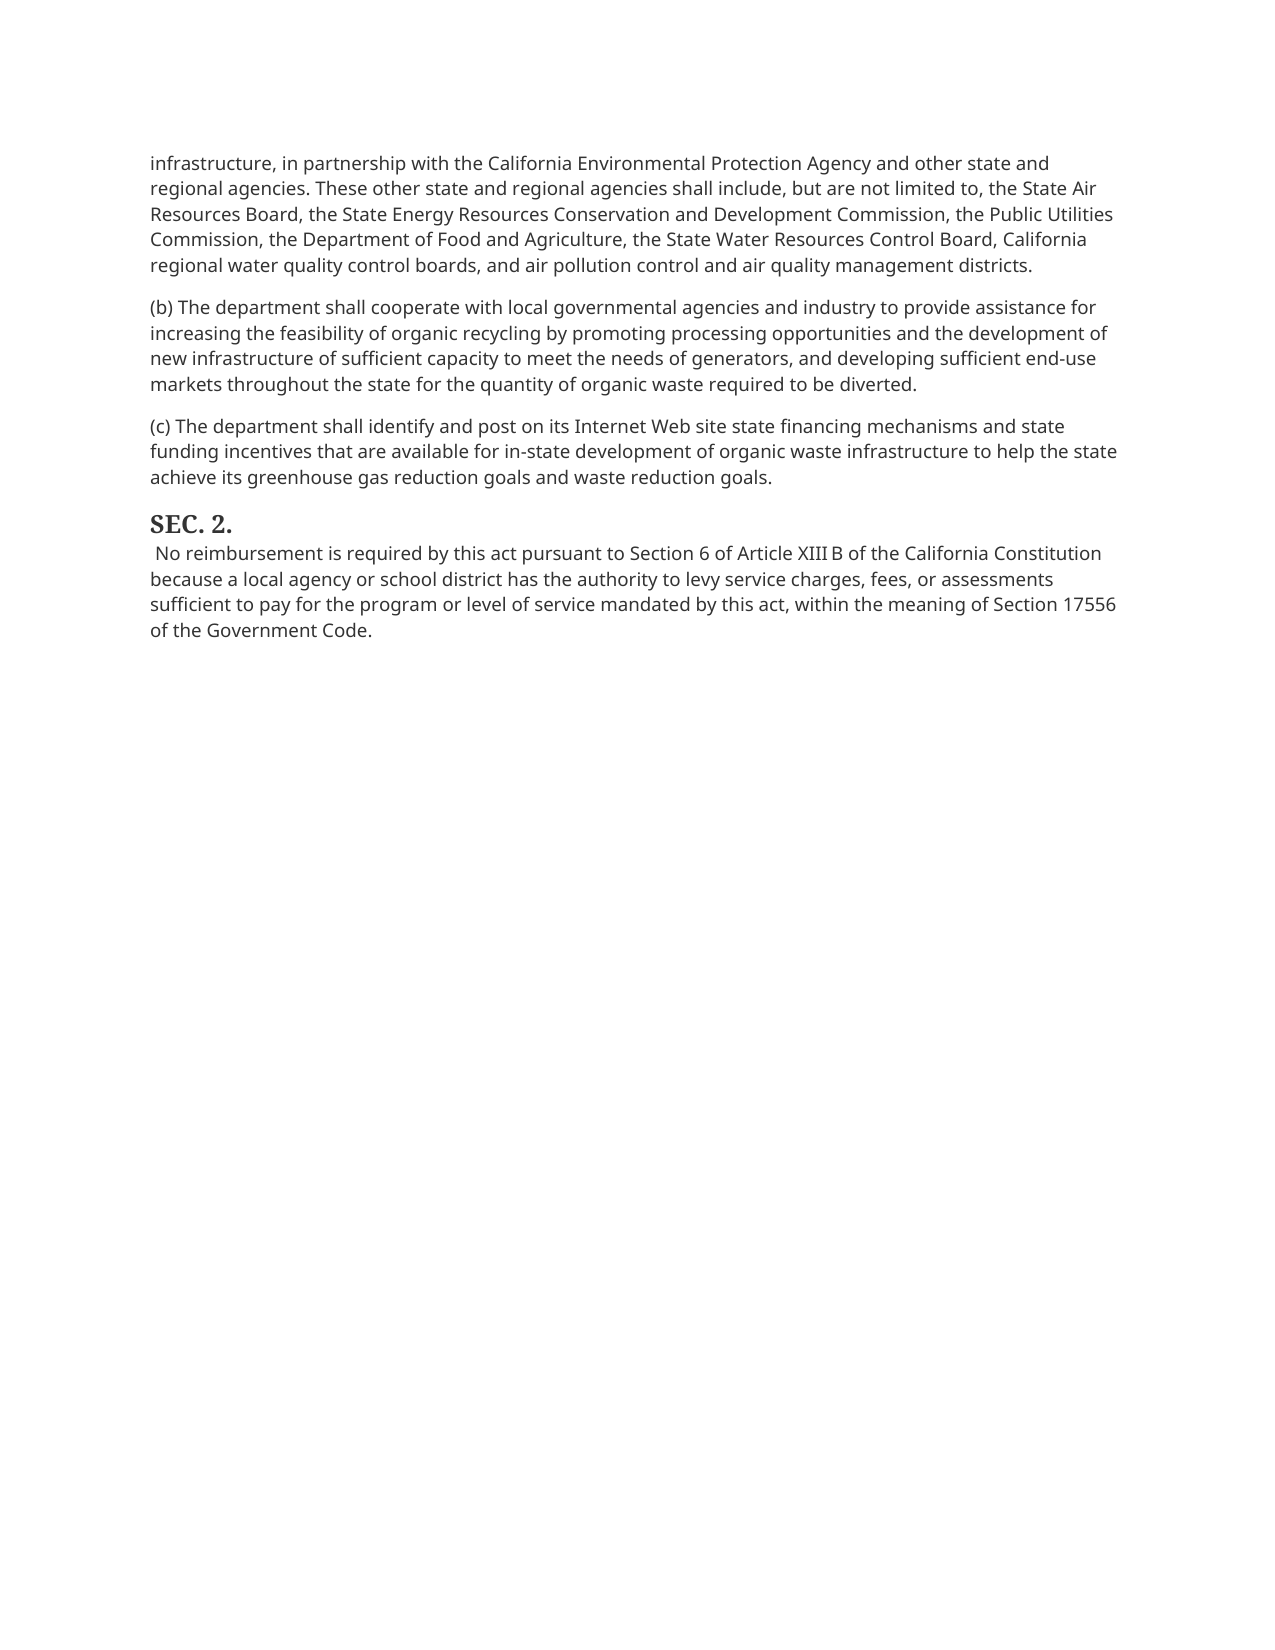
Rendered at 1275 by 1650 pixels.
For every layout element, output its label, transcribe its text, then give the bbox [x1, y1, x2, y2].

text No reimbursement is required by this act pursuant to Section 6 of Article XIII B of the California Constitution because a local agency or school district has the authority to levy service charges, fees, or assessments sufficient to pay for the program or level of service mandated by this act, within the meaning of Section 17556 of the Government Code. [150, 540, 1125, 642]
text (c) The department shall identify and post on its Internet Web site state financing mechanisms and state funding incentives that are available for in-state development of organic waste infrastructure to help the state achieve its greenhouse gas reduction goals and waste reduction goals. [150, 413, 1125, 489]
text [150, 150, 1125, 278]
text (b) The department shall cooperate with local governmental agencies and industry to provide assistance for increasing the feasibility of organic recycling by promoting processing opportunities and the development of new infrastructure of sufficient capacity to meet the needs of generators, and developing sufficient end-use markets throughout the state for the quantity of organic waste required to be diverted. [150, 294, 1125, 396]
text SEC. 2. [150, 506, 1125, 540]
